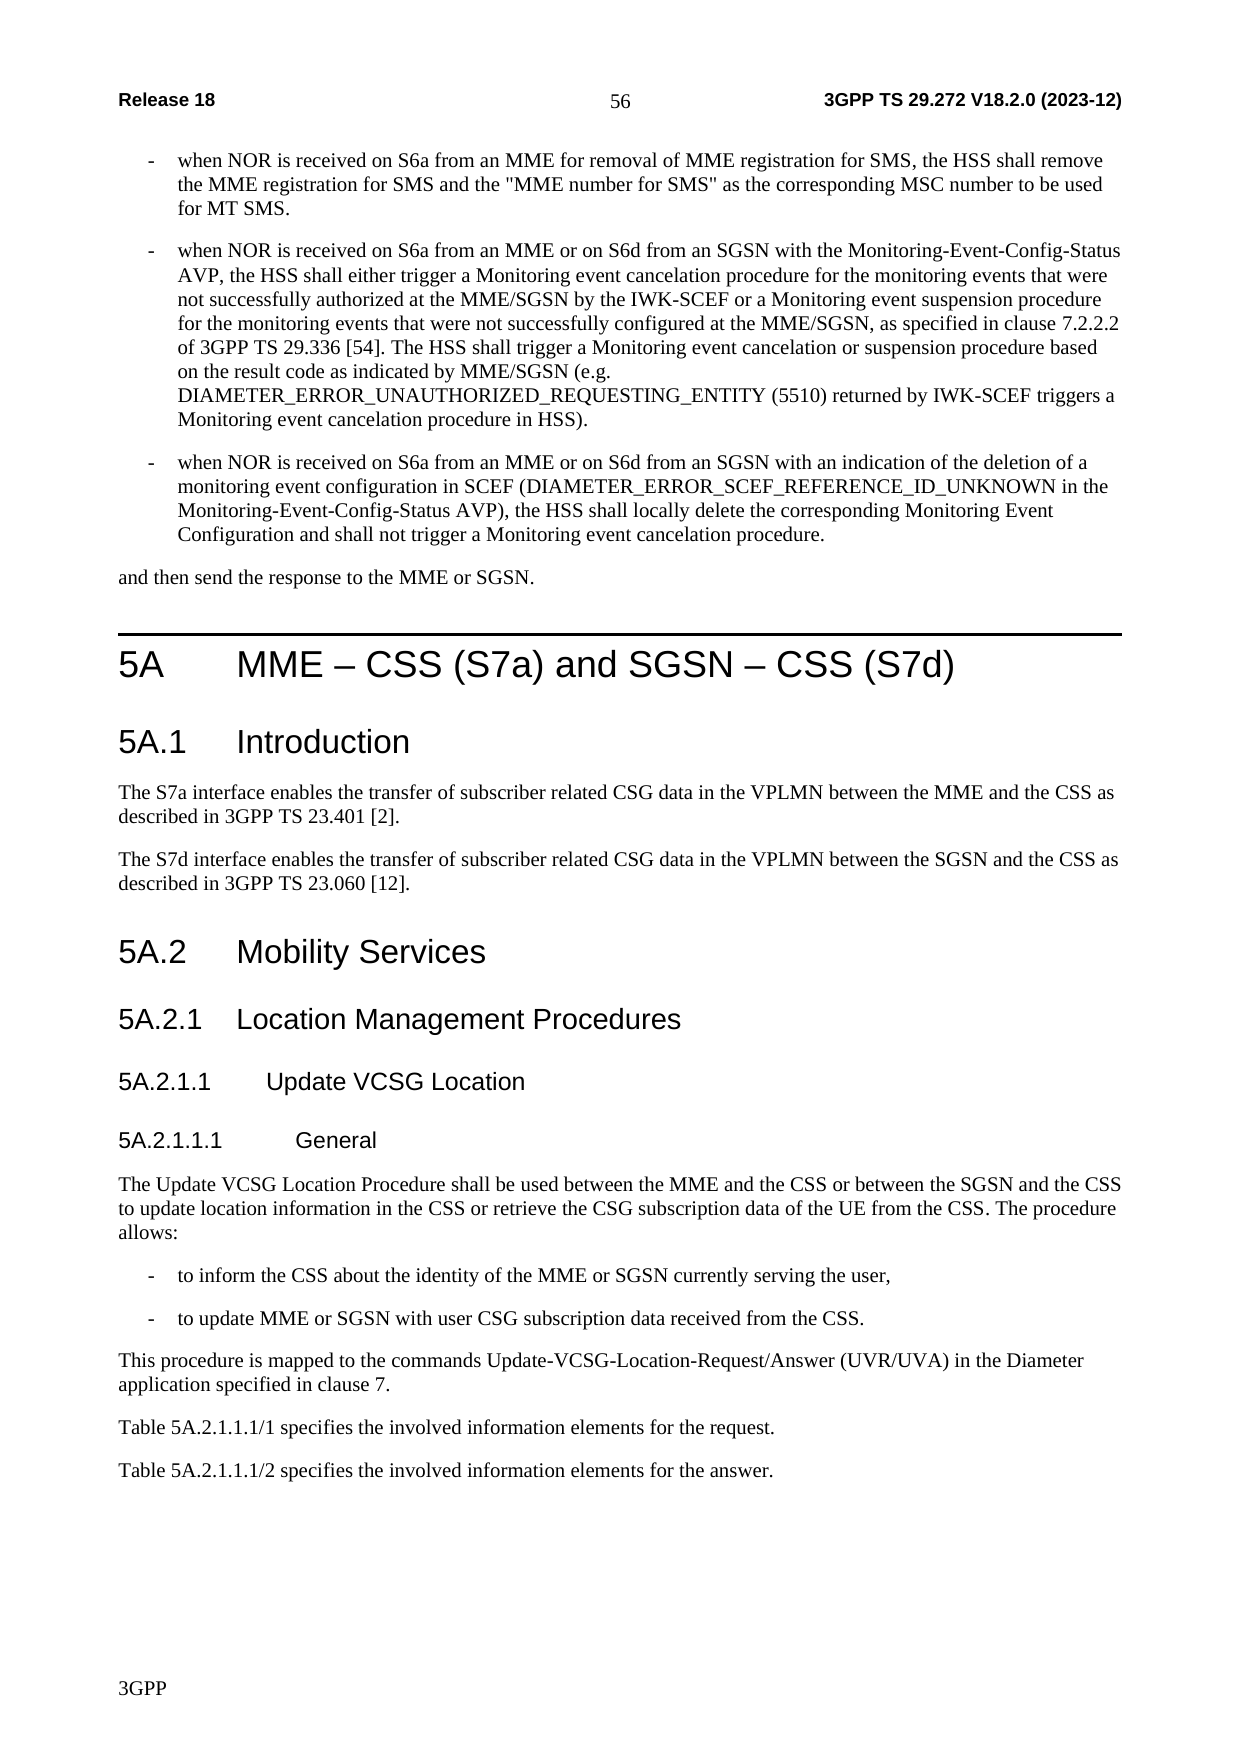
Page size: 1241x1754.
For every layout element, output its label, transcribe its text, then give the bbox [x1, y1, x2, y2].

text - when NOR is received on S6a from an MME or on S6d from an SGSN with the Monitoring-Event-Config-Status AVP, the HSS shall either trigger a Monitoring event cancelation procedure for the monitoring events that were not successfully authorized at the MME/SGSN by the IWK-SCEF or a Monitoring event suspension procedure for the monitoring events that were not successfully configured at the MME/SGSN, as specified in clause 7.2.2.2 of 3GPP TS 29.336 [54]. The HSS shall trigger a Monitoring event cancelation or suspension procedure based on the result code as indicated by MME/SGSN (e.g. DIAMETER_ERROR_UNAUTHORIZED_REQUESTING_ENTITY (5510) returned by IWK-SCEF triggers a Monitoring event cancelation procedure in HSS). [148, 238, 1122, 431]
subtitle 5A.2.1 Location Management Procedures [118, 1002, 1122, 1035]
text The Update VCSG Location Procedure shall be used between the MME and the CSS or between the SGSN and the CSS to update location information in the CSS or retrieve the CSG subscription data of the UE from the CSS. The procedure allows: [118, 1172, 1122, 1244]
subtitle 5A MME – CSS (S7a) and SGSN – CSS (S7d) [118, 636, 1122, 685]
text - to inform the CSS about the identity of the MME or SGSN currently serving the user, [148, 1263, 1122, 1287]
subtitle 5A.2.1.1 Update VCSG Location [118, 1067, 1122, 1095]
text The S7d interface enables the transfer of subscriber related CSG data in the VPLMN between the SGSN and the CSS as described in 3GPP TS 23.060 [12]. [118, 847, 1122, 895]
text Table 5A.2.1.1.1/2 specifies the involved information elements for the answer. [118, 1458, 1122, 1482]
text Table 5A.2.1.1.1/1 specifies the involved information elements for the request. [118, 1415, 1122, 1439]
text - to update MME or SGSN with user CSG subscription data received from the CSS. [148, 1306, 1122, 1329]
text The S7a interface enables the transfer of subscriber related CSG data in the VPLMN between the MME and the CSS as described in 3GPP TS 23.401 [2]. [118, 780, 1122, 828]
subtitle 5A.2.1.1.1 General [118, 1127, 1122, 1153]
text - when NOR is received on S6a from an MME or on S6d from an SGSN with an indication of the deletion of a monitoring event configuration in SCEF (DIAMETER_ERROR_SCEF_REFERENCE_ID_UNKNOWN in the Monitoring-Event-Config-Status AVP), the HSS shall locally delete the corresponding Monitoring Event Configuration and shall not trigger a Monitoring event cancelation procedure. [148, 450, 1122, 546]
text This procedure is mapped to the commands Update-VCSG-Location-Request/Answer (UVR/UVA) in the Diameter application specified in clause 7. [118, 1348, 1122, 1396]
text and then send the response to the MME or SGSN. [118, 565, 1122, 589]
subtitle 5A.1 Introduction [118, 722, 1122, 761]
text - when NOR is received on S6a from an MME for removal of MME registration for SMS, the HSS shall remove the MME registration for SMS and the "MME number for SMS" as the corresponding MSC number to be used for MT SMS. [148, 147, 1122, 220]
subtitle 5A.2 Mobility Services [118, 932, 1122, 971]
